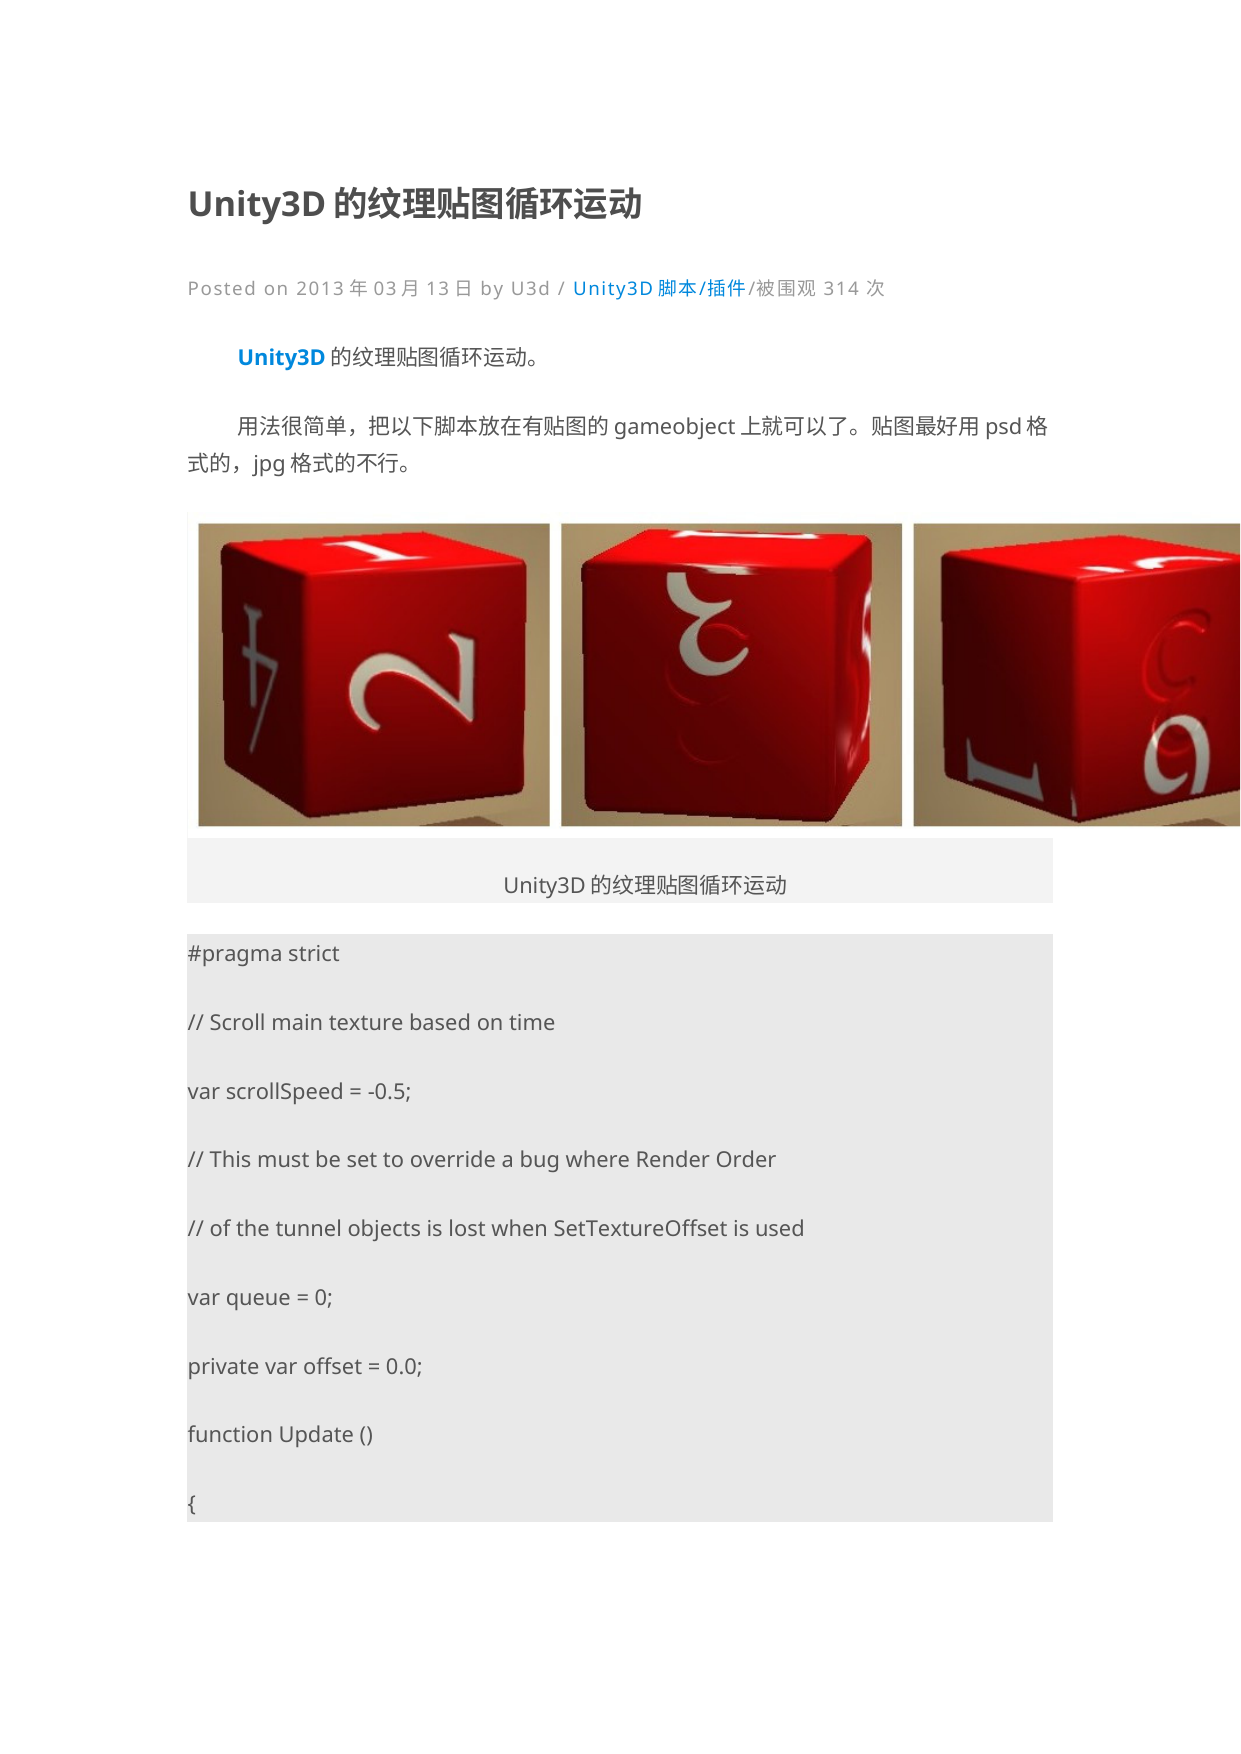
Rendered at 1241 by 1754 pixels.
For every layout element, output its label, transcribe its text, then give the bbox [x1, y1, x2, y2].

text #pragma strict [187, 934, 1053, 972]
text { [187, 1484, 1053, 1522]
text function Update () [187, 1416, 1053, 1453]
picture [187, 512, 1241, 838]
text private var offset = 0.0; [187, 1347, 1053, 1384]
text var queue = 0; [187, 1278, 1053, 1316]
text // of the tunnel objects is lost when SetTextureOffset is used [187, 1209, 1053, 1247]
text Posted on 2013年03月13日 by U3d / Unity3D脚本/插件/被围观 314 次 [187, 269, 1053, 306]
text Unity3D的纹理贴图循环运动。 [187, 337, 1053, 375]
text var scrollSpeed = -0.5; [187, 1072, 1053, 1109]
text // Scroll main texture based on time [187, 1003, 1053, 1041]
text Unity3D的纹理贴图循环运动 [187, 866, 1053, 903]
text Unity3D的纹理贴图循环运动 [187, 164, 1053, 239]
text // This must be set to override a bug where Render Order [187, 1141, 1053, 1178]
text 用法很简单，把以下脚本放在有贴图的gameobject上就可以了。贴图最好用psd格式的，jpg格式的不行。 [187, 406, 1053, 481]
